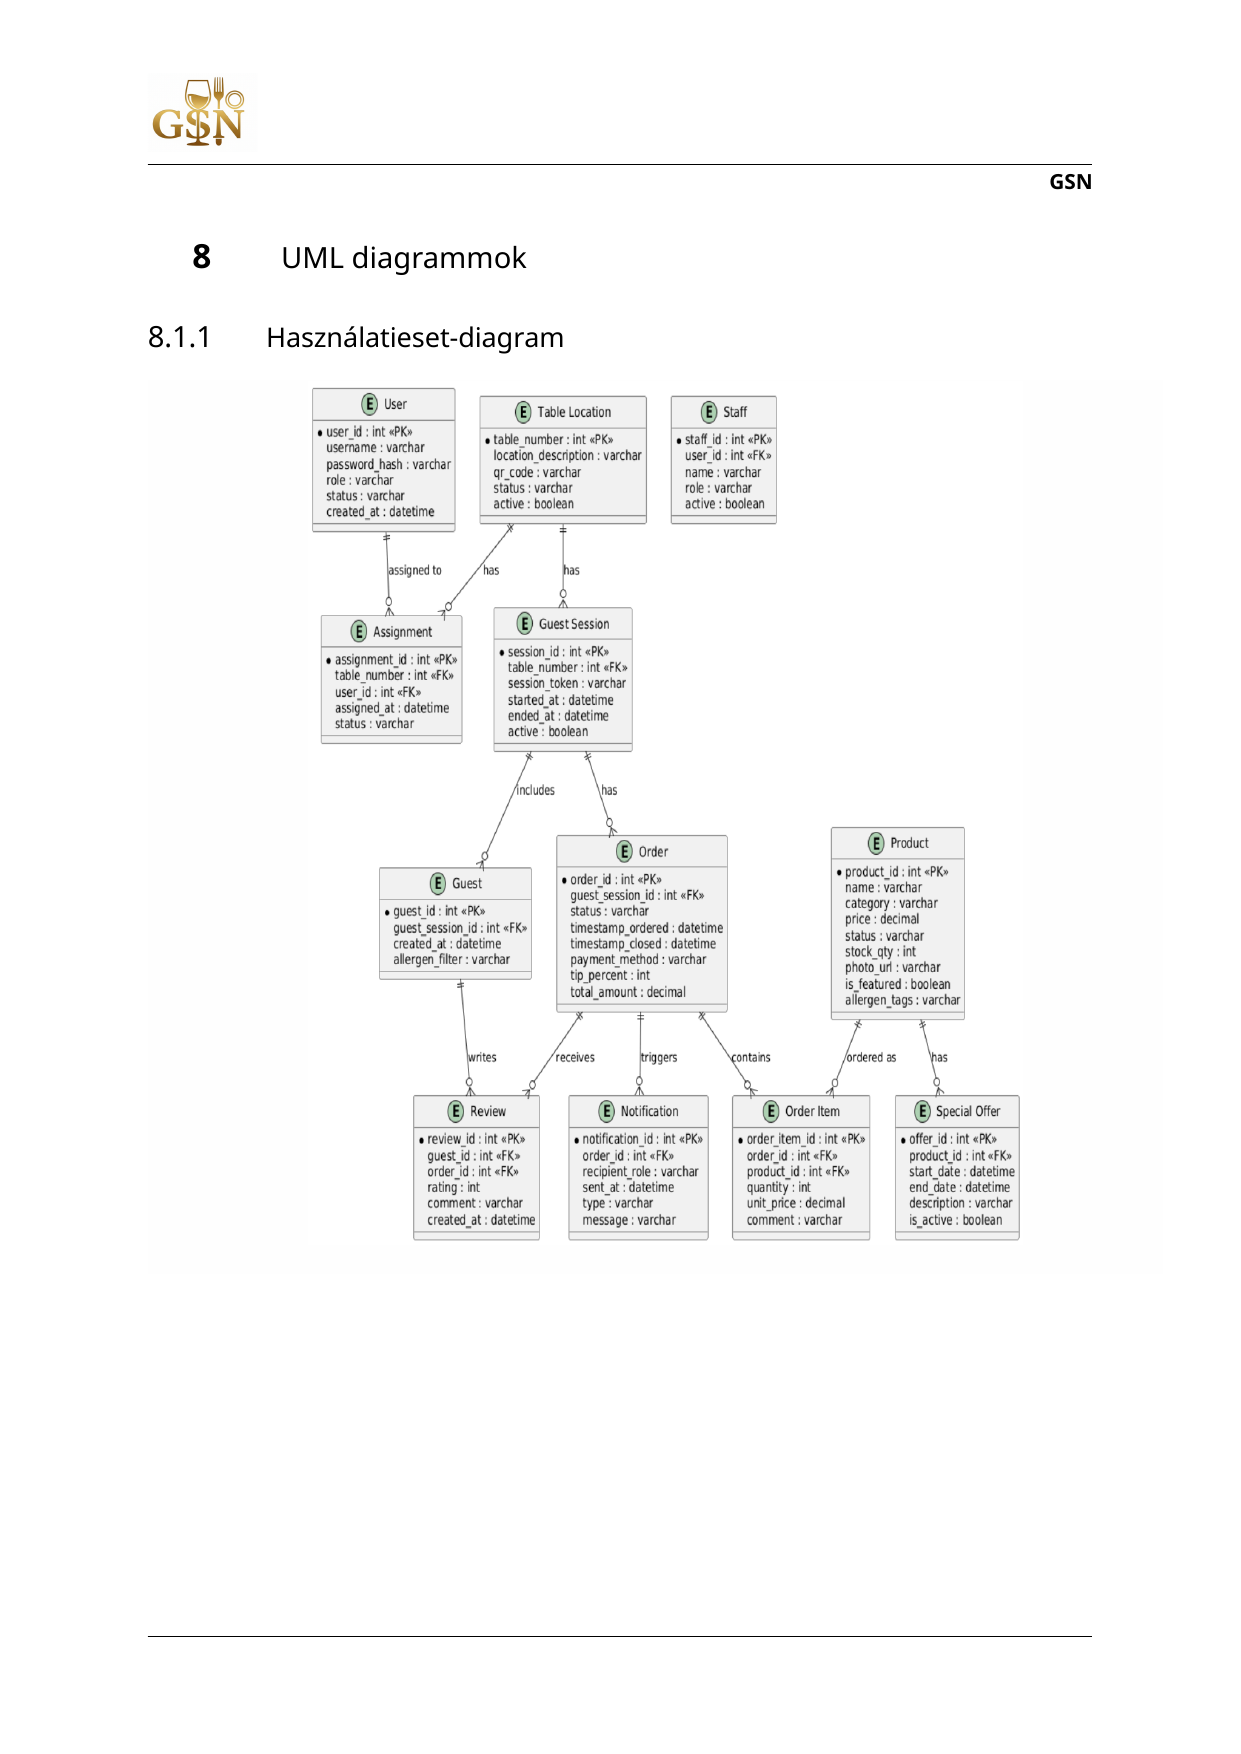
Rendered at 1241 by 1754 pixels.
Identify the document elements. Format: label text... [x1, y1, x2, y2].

picture [147, 380, 1163, 1274]
subtitle UML diagrammok [192, 233, 1092, 279]
picture [147, 73, 258, 152]
subtitle Használatieset-diagram [148, 316, 1092, 356]
